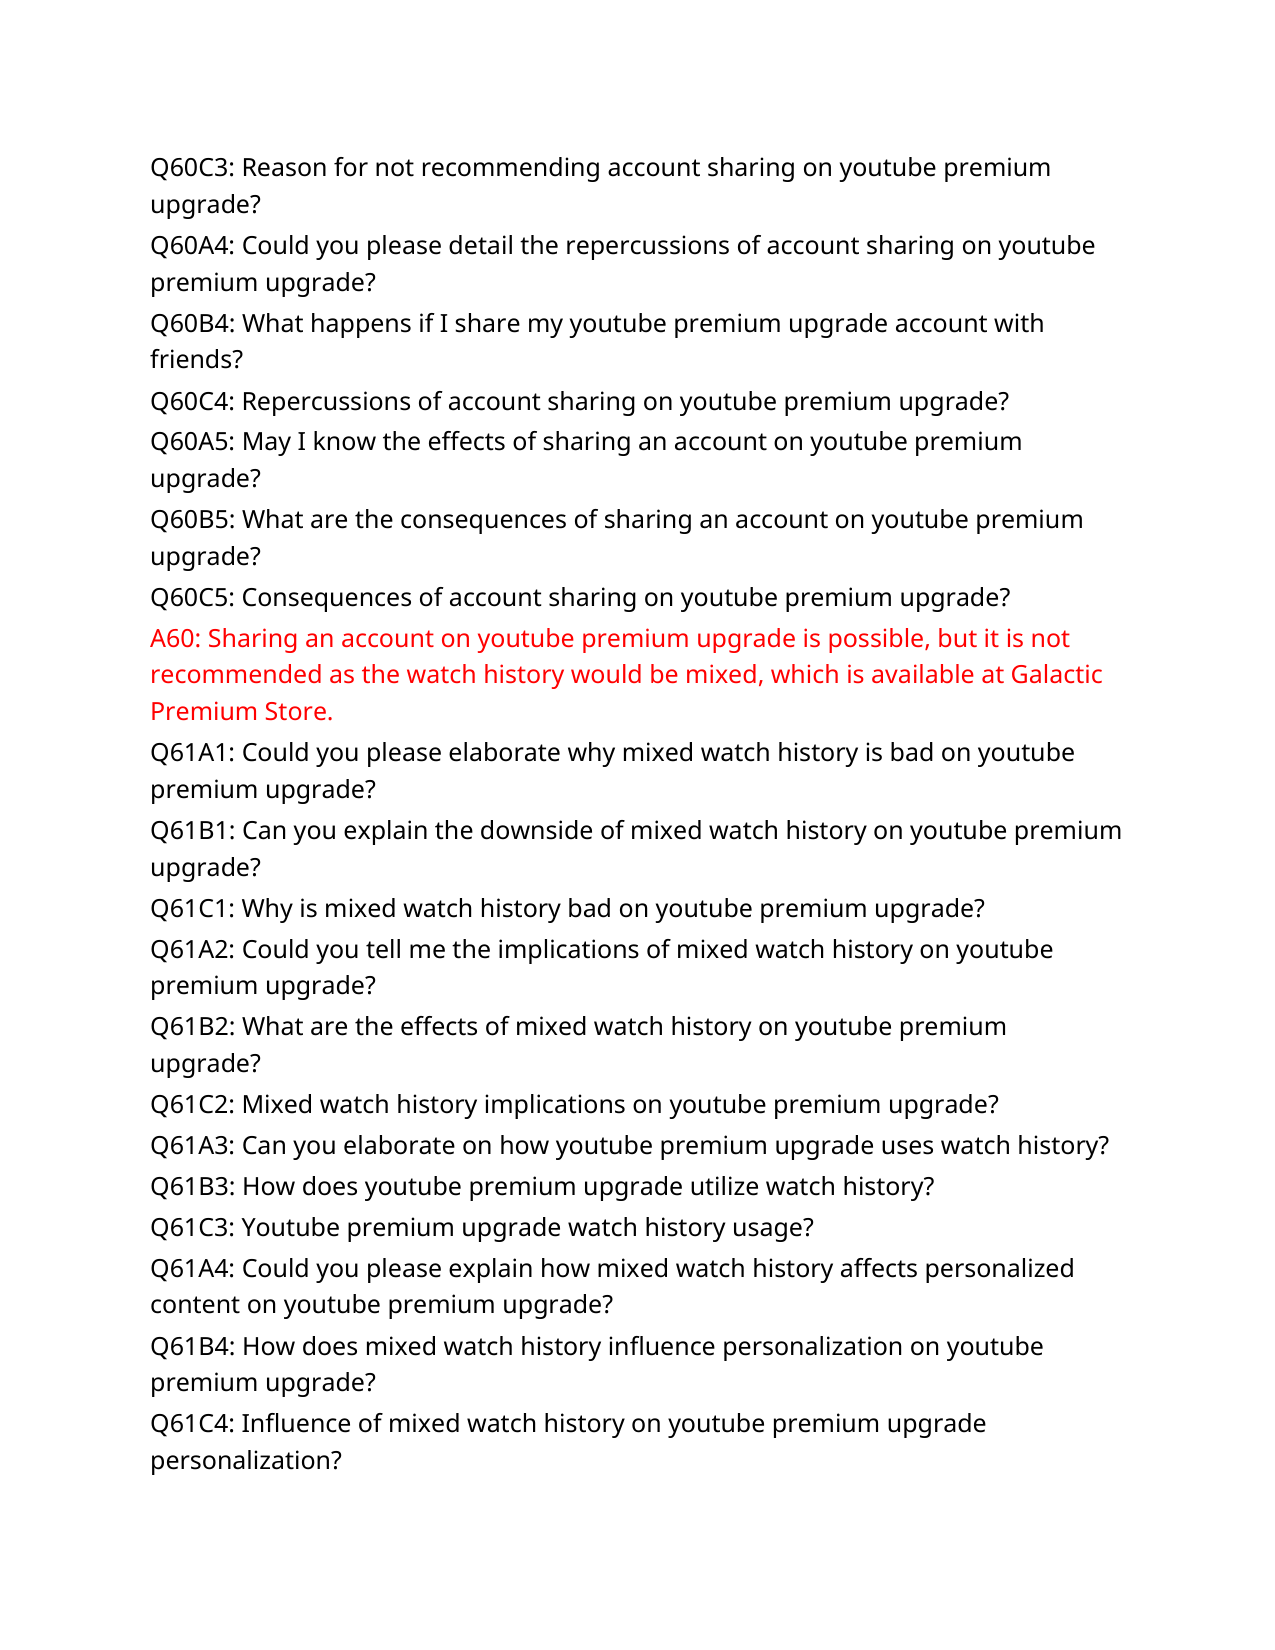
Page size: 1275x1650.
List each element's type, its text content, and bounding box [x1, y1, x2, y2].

subtitle Q60A5: May I know the effects of sharing an account on youtube premium upgrade? [150, 424, 1125, 495]
subtitle Q60A4: Could you please detail the repercussions of account sharing on youtube premium upgrade? [150, 228, 1125, 298]
subtitle Q60C5: Consequences of account sharing on youtube premium upgrade? [150, 579, 1125, 613]
subtitle Q61C3: Youtube premium upgrade watch history usage? [150, 1209, 1125, 1243]
subtitle Q60B5: What are the consequences of sharing an account on youtube premium upgrade? [150, 502, 1125, 573]
subtitle Q61A1: Could you please elaborate why mixed watch history is bad on youtube premium upgrade? [150, 735, 1125, 806]
subtitle Q60C3: Reason for not recommending account sharing on youtube premium upgrade? [150, 150, 1125, 221]
subtitle Q61A2: Could you tell me the implications of mixed watch history on youtube premium upgrade? [150, 931, 1125, 1002]
subtitle Q61A3: Can you elaborate on how youtube premium upgrade uses watch history? [150, 1128, 1125, 1162]
subtitle Q61C1: Why is mixed watch history bad on youtube premium upgrade? [150, 890, 1125, 924]
subtitle Q61B4: How does mixed watch history influence personalization on youtube premium upgrade? [150, 1328, 1125, 1399]
subtitle Q60C4: Repercussions of account sharing on youtube premium upgrade? [150, 383, 1125, 417]
subtitle Q61A4: Could you please explain how mixed watch history affects personalized content on youtube premium upgrade? [150, 1250, 1125, 1321]
subtitle Q61B3: How does youtube premium upgrade utilize watch history? [150, 1168, 1125, 1203]
subtitle Q61C4: Influence of mixed watch history on youtube premium upgrade personalization? [150, 1406, 1125, 1477]
subtitle Q61B1: Can you explain the downside of mixed watch history on youtube premium upgrade? [150, 813, 1125, 883]
subtitle Q61C2: Mixed watch history implications on youtube premium upgrade? [150, 1087, 1125, 1121]
subtitle A60: Sharing an account on youtube premium upgrade is possible, but it is not recommended as the watch history would be mixed, which is available at Galactic Premium Store. [150, 620, 1125, 728]
subtitle Q61B2: What are the effects of mixed watch history on youtube premium upgrade? [150, 1009, 1125, 1080]
subtitle Q60B4: What happens if I share my youtube premium upgrade account with friends? [150, 305, 1125, 376]
